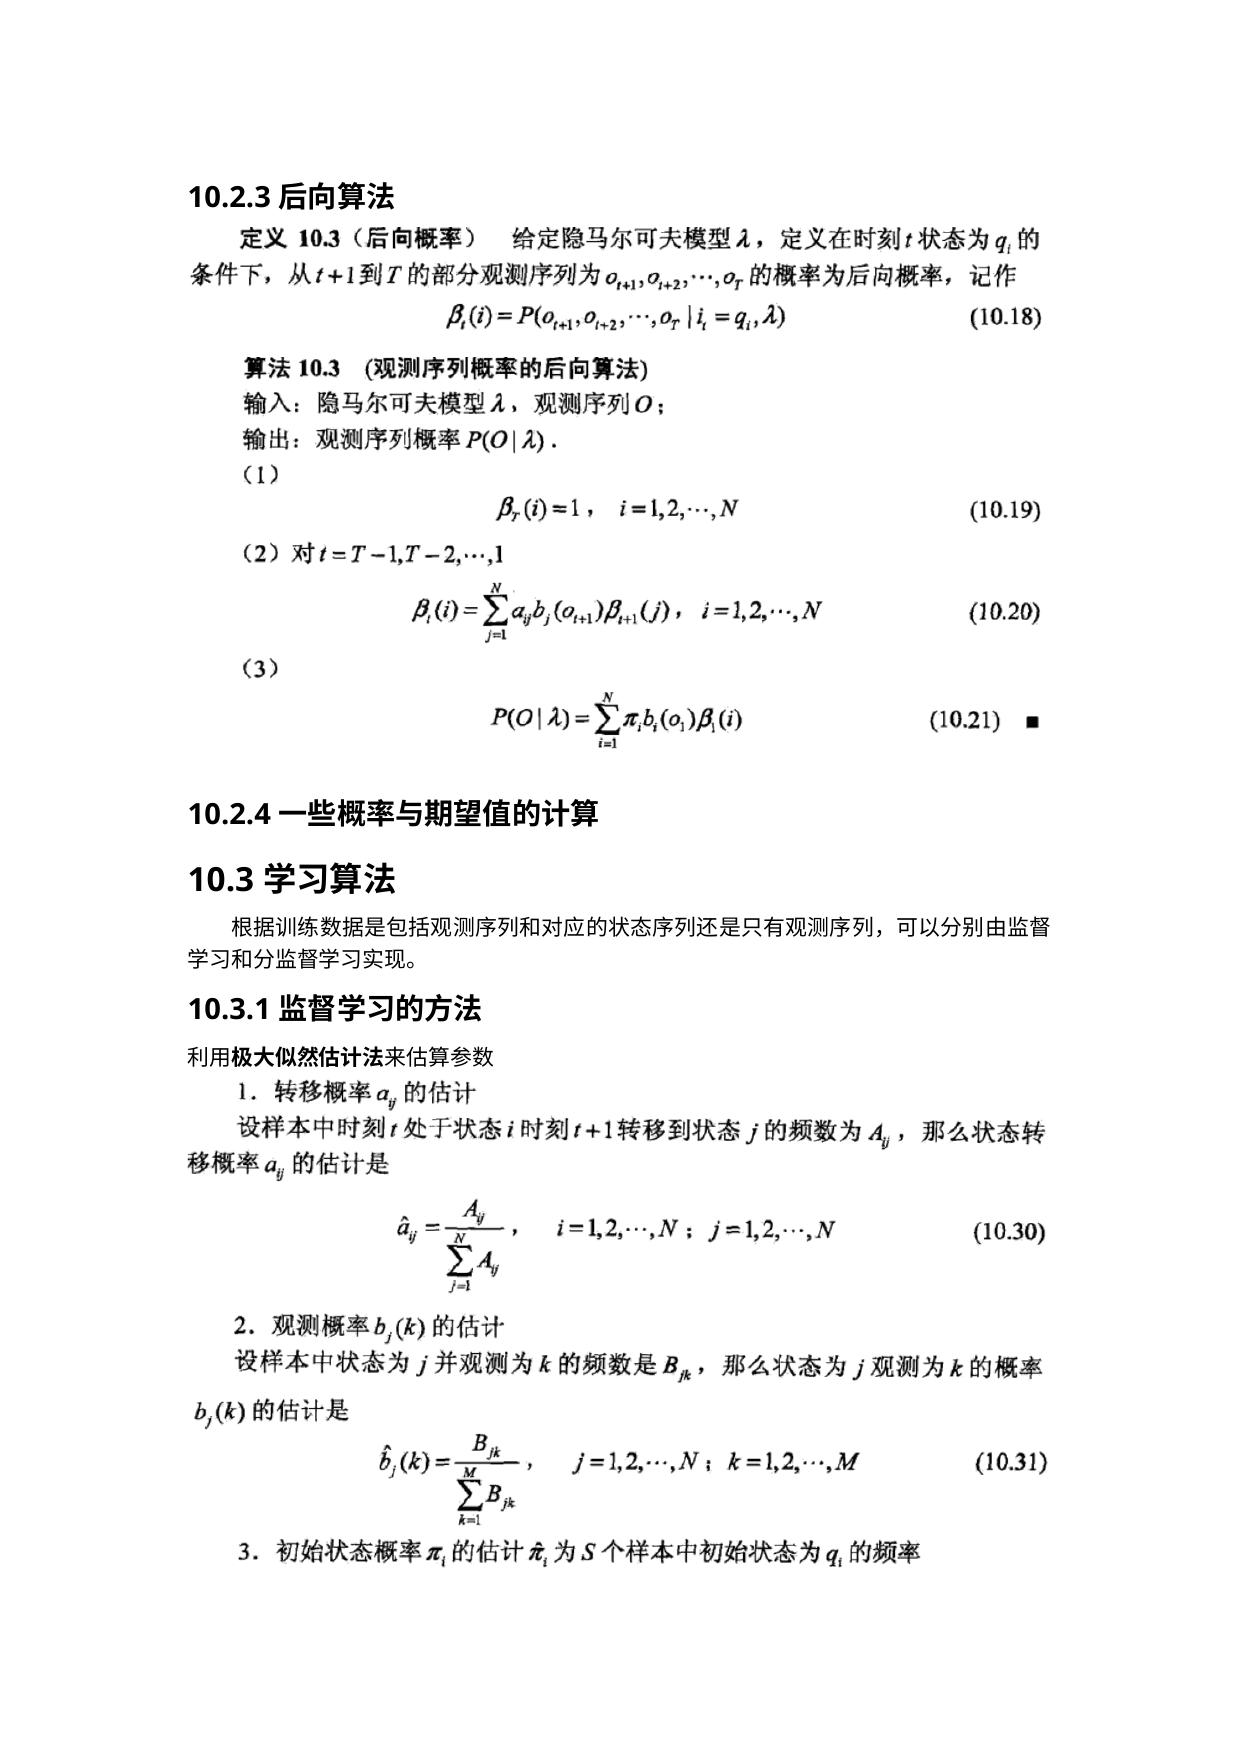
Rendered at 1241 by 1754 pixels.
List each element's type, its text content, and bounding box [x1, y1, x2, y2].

subtitle 10.3.1 监督学习的方法 [187, 974, 1053, 1039]
picture [187, 227, 1053, 338]
picture [187, 1072, 1052, 1383]
subtitle 10.3 学习算法 [187, 844, 1053, 909]
subtitle 10.2.3 后向算法 [187, 162, 1053, 227]
text 根据训练数据是包括观测序列和对应的状态序列还是只有观测序列，可以分别由监督学习和分监督学习实现。 [187, 909, 1053, 974]
subtitle 10.2.4 一些概率与期望值的计算 [187, 779, 1053, 844]
picture [187, 1397, 1052, 1573]
text 利用极大似然估计法来估算参数 [187, 1039, 1053, 1072]
picture [187, 357, 1052, 754]
